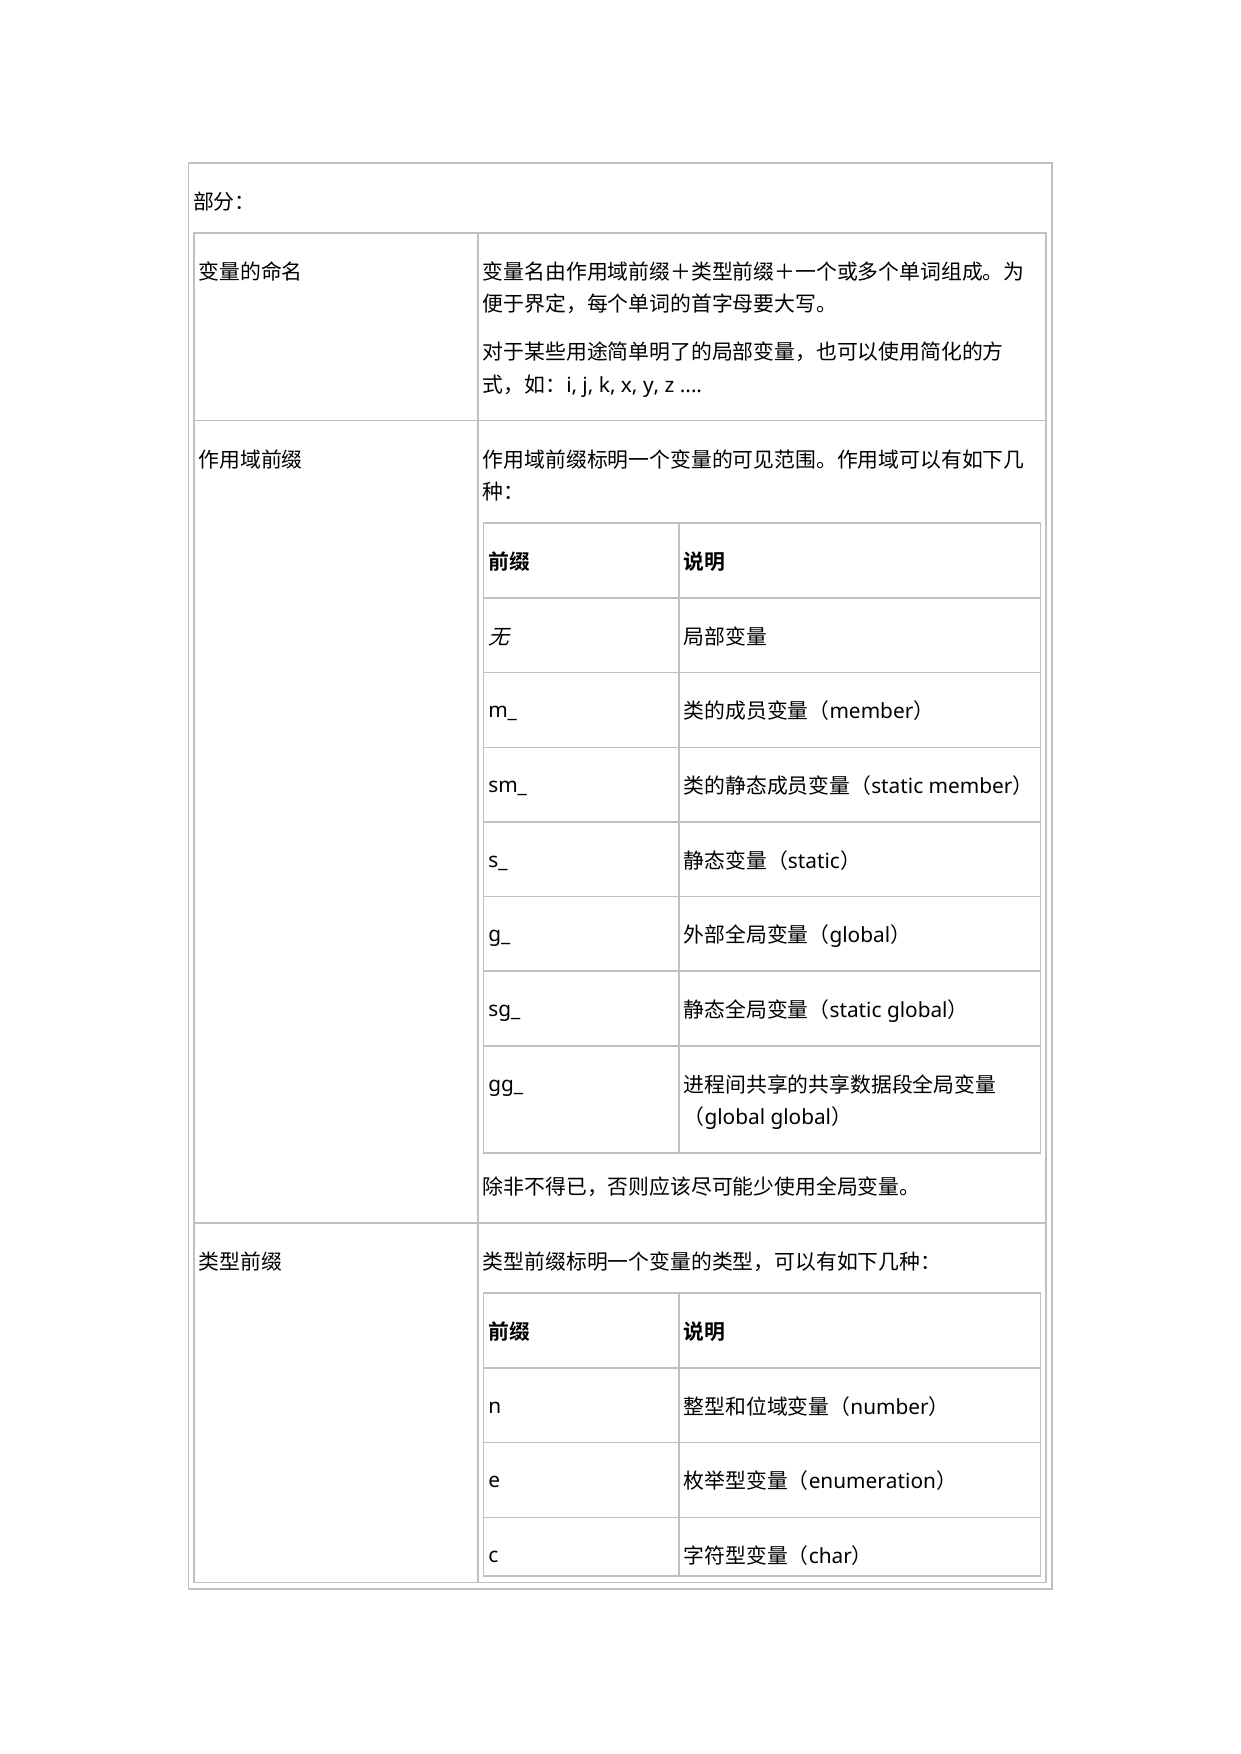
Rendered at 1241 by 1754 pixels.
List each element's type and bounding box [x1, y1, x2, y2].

table_header [189, 164, 1051, 1588]
